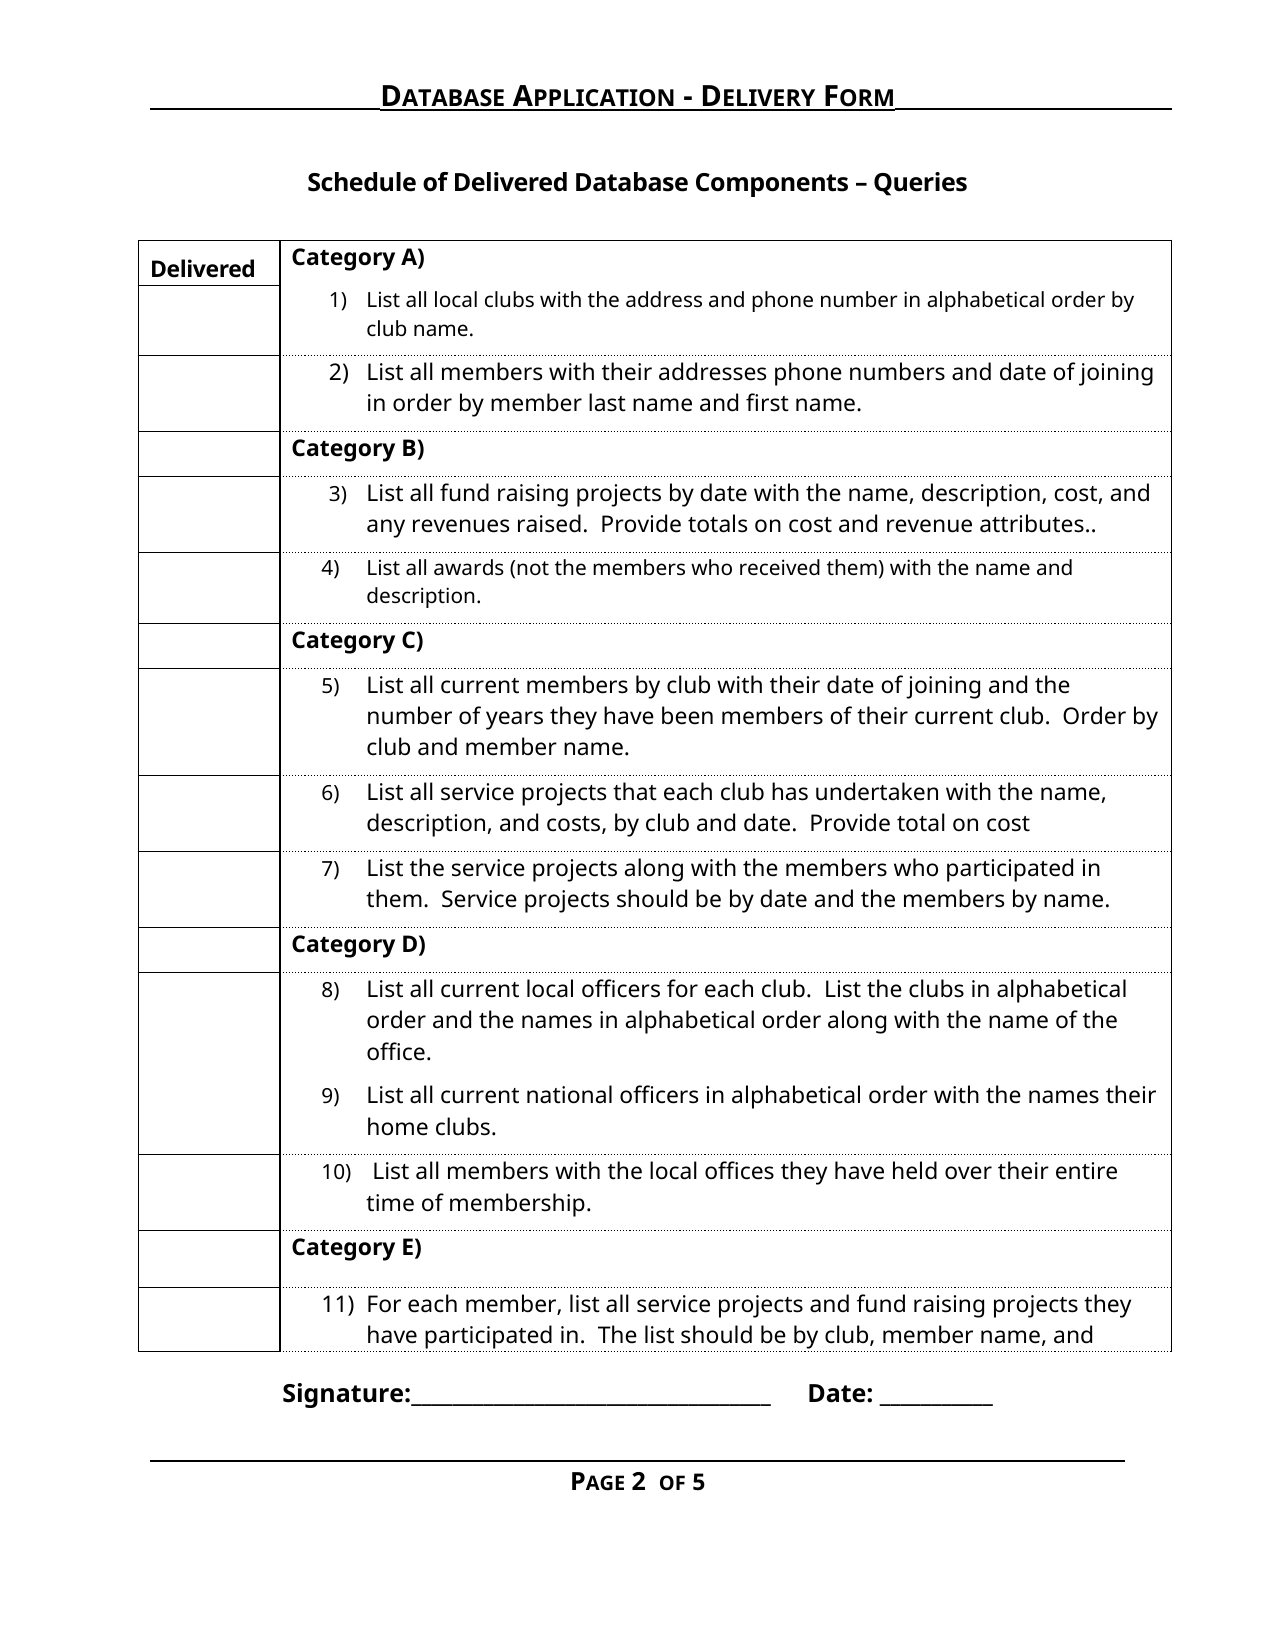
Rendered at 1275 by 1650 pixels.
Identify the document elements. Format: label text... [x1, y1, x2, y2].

table_cell [281, 623, 1171, 667]
table_cell [139, 852, 279, 927]
table_cell [139, 1079, 279, 1154]
table_cell List all current national officers in alphabetical order with the names their home clubs. [281, 1079, 1171, 1154]
table_cell List all current members by club with their date of joining and the number of years they have been members of their current club. Order by club and member name. [281, 668, 1171, 775]
table_cell List all awards (not the members who received them) with the name and description. [281, 552, 1171, 622]
table_cell [139, 553, 279, 622]
table_cell [139, 776, 279, 851]
table_cell List all members with their addresses phone numbers and date of joining in order by member last name and first name. [281, 355, 1171, 431]
table_cell [139, 624, 279, 667]
table_cell List all service projects that each club has undertaken with the name, description, and costs, by club and date. Provide total on cost [281, 775, 1171, 851]
table_cell [139, 1155, 279, 1230]
table_cell [281, 431, 1171, 476]
table_cell List the service projects along with the members who participated in them. Service projects should be by date and the members by name. [281, 851, 1171, 927]
table_cell [139, 356, 279, 431]
table_header Delivered [139, 241, 279, 284]
table_cell List all current local officers for each club. List the clubs in alphabetical order and the names in alphabetical order along with the name of the office. [281, 972, 1171, 1079]
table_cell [281, 1287, 1171, 1351]
table_cell [139, 669, 279, 775]
table_header [281, 241, 1171, 284]
table_cell List all local clubs with the address and phone number in alphabetical order by club name. [281, 285, 1171, 355]
table_cell [139, 477, 279, 552]
table_cell [139, 1231, 279, 1287]
table_cell List all members with the local offices they have held over their entire time of membership. [281, 1154, 1171, 1230]
table_cell [139, 1288, 279, 1351]
table_cell [139, 286, 279, 355]
table_cell List all fund raising projects by date with the name, description, cost, and any revenues raised. Provide totals on cost and revenue attributes.. [281, 476, 1171, 552]
table_cell [139, 928, 279, 972]
subtitle Schedule of Delivered Database Components – Queries [150, 164, 1125, 199]
table_cell [139, 432, 279, 476]
table_cell [281, 927, 1171, 972]
table_cell [139, 973, 279, 1079]
table_cell [281, 1230, 1171, 1287]
